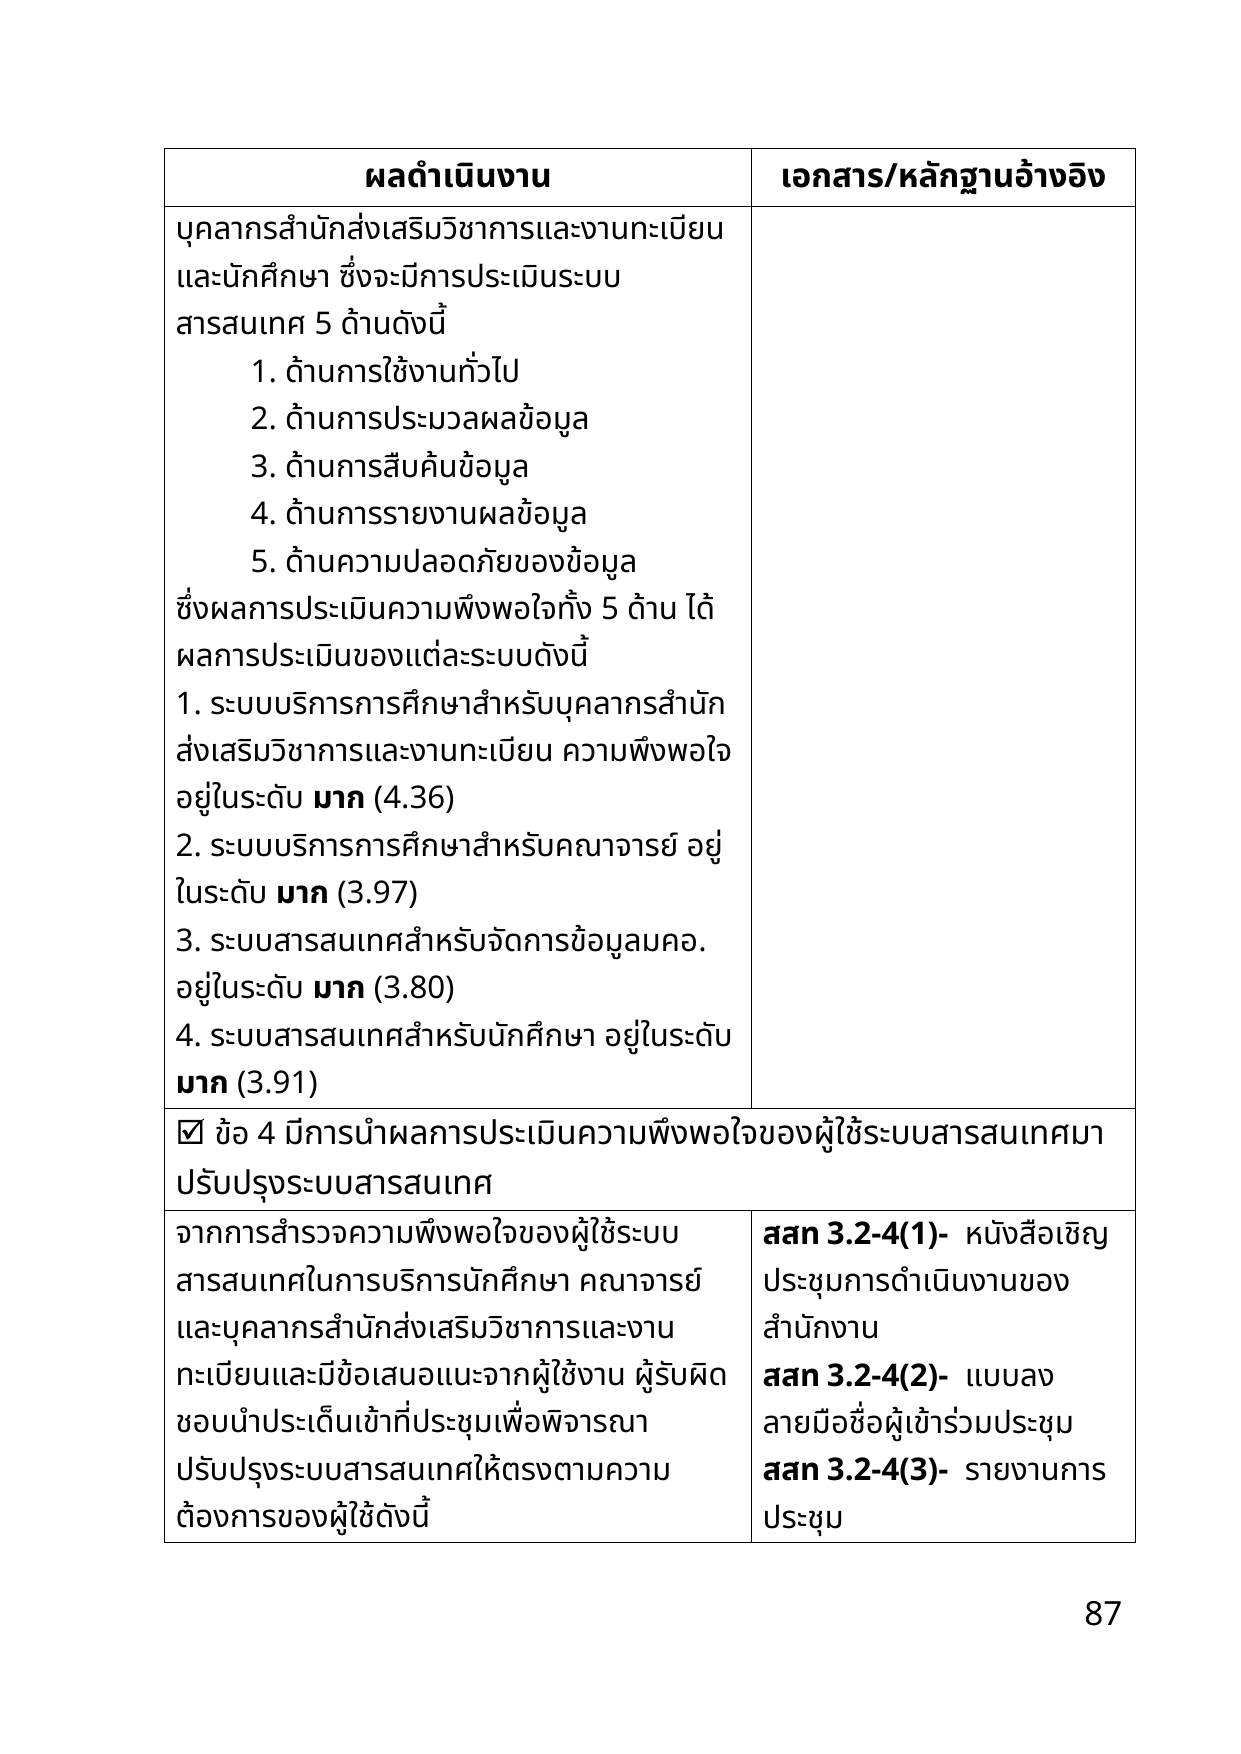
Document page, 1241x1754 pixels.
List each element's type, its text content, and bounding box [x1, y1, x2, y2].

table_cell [752, 1211, 1135, 1542]
table_header เอกสาร/หลักฐานอ้างอิง [752, 149, 1135, 206]
table_header ผลดำเนินงาน [165, 149, 751, 206]
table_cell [165, 1211, 751, 1542]
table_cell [165, 207, 751, 1108]
table_cell ข้อ 4 มีการนำผลการประเมินความพึงพอใจของผู้ใช้ระบบสารสนเทศมาปรับปรุงระบบสารสนเทศ [165, 1109, 1135, 1210]
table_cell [752, 207, 1135, 1108]
